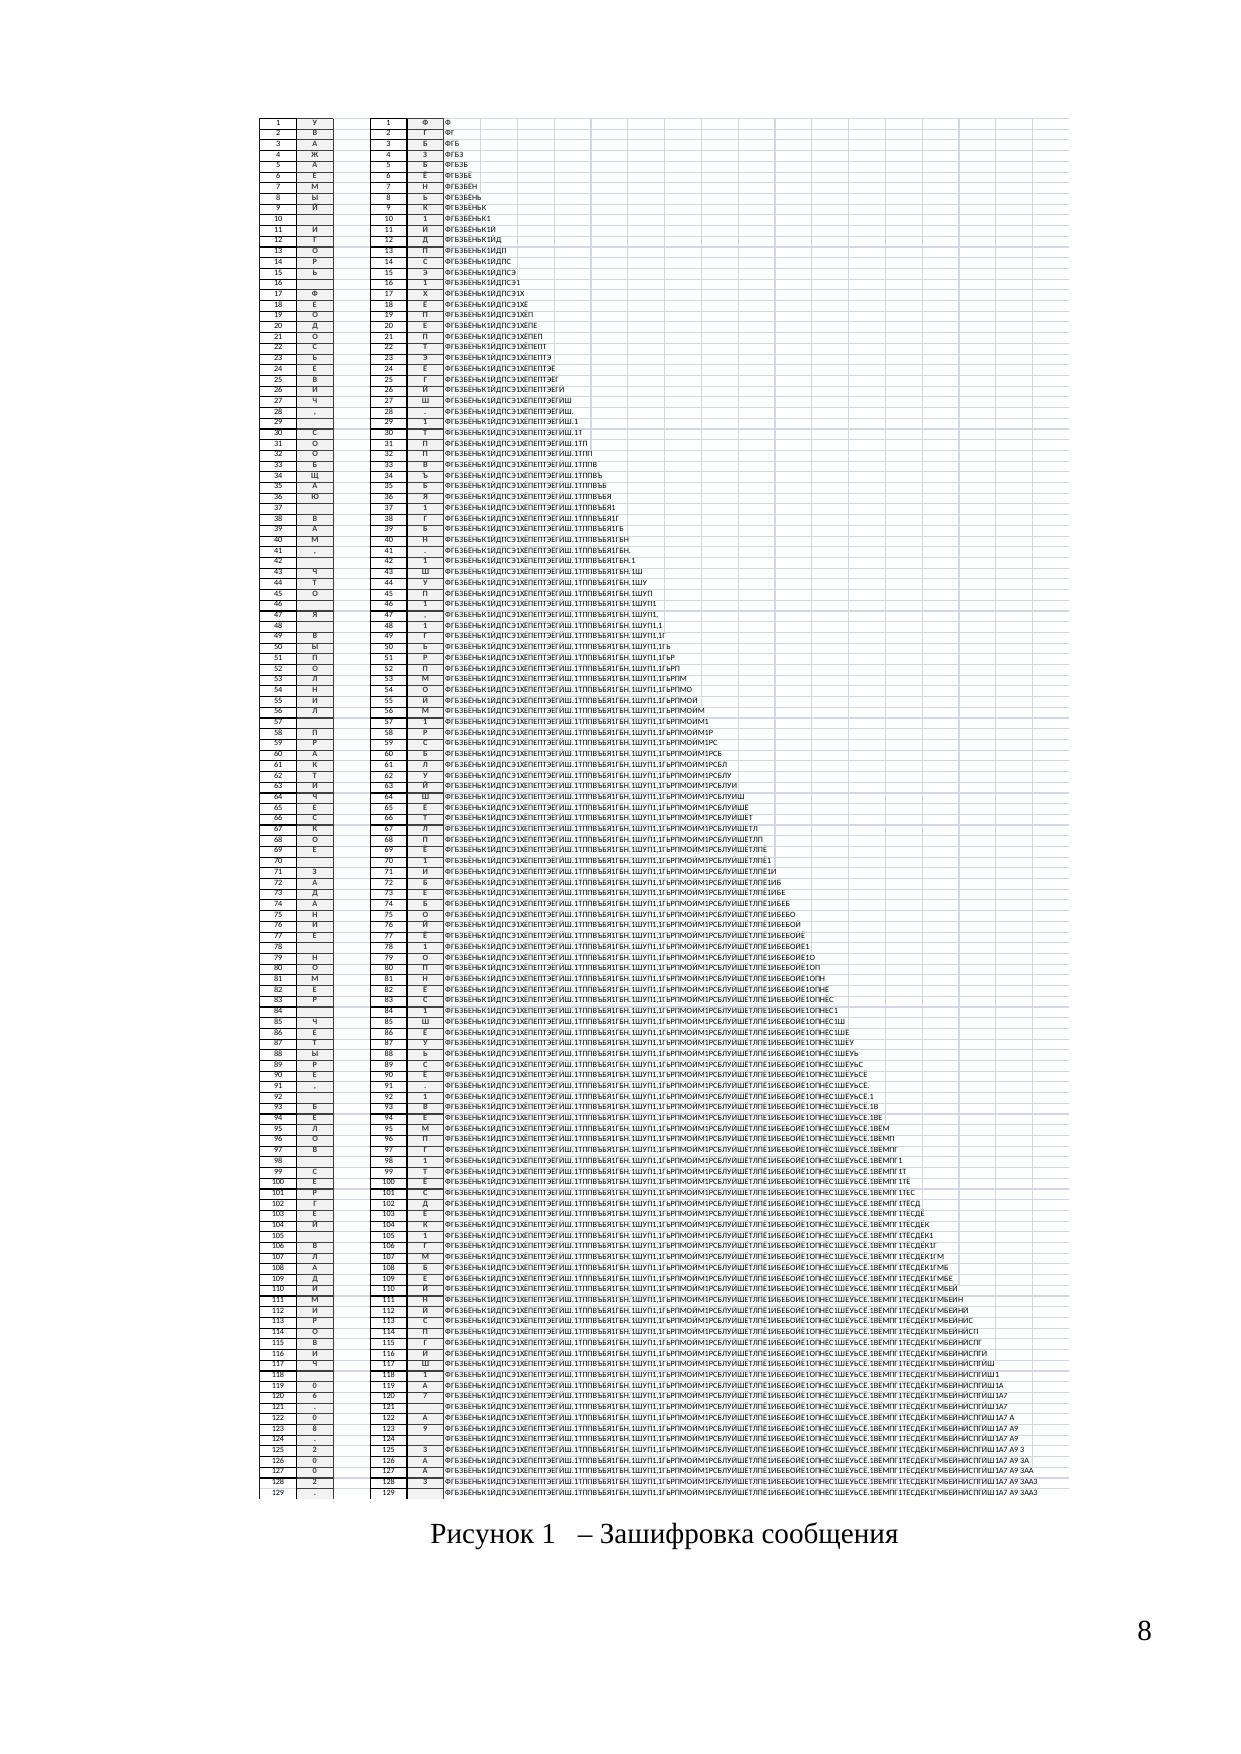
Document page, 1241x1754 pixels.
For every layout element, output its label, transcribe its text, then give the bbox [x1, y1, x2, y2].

table_cell – Зашифровка сообщения [166, 1516, 1163, 1566]
table_header [166, 118, 1163, 1516]
